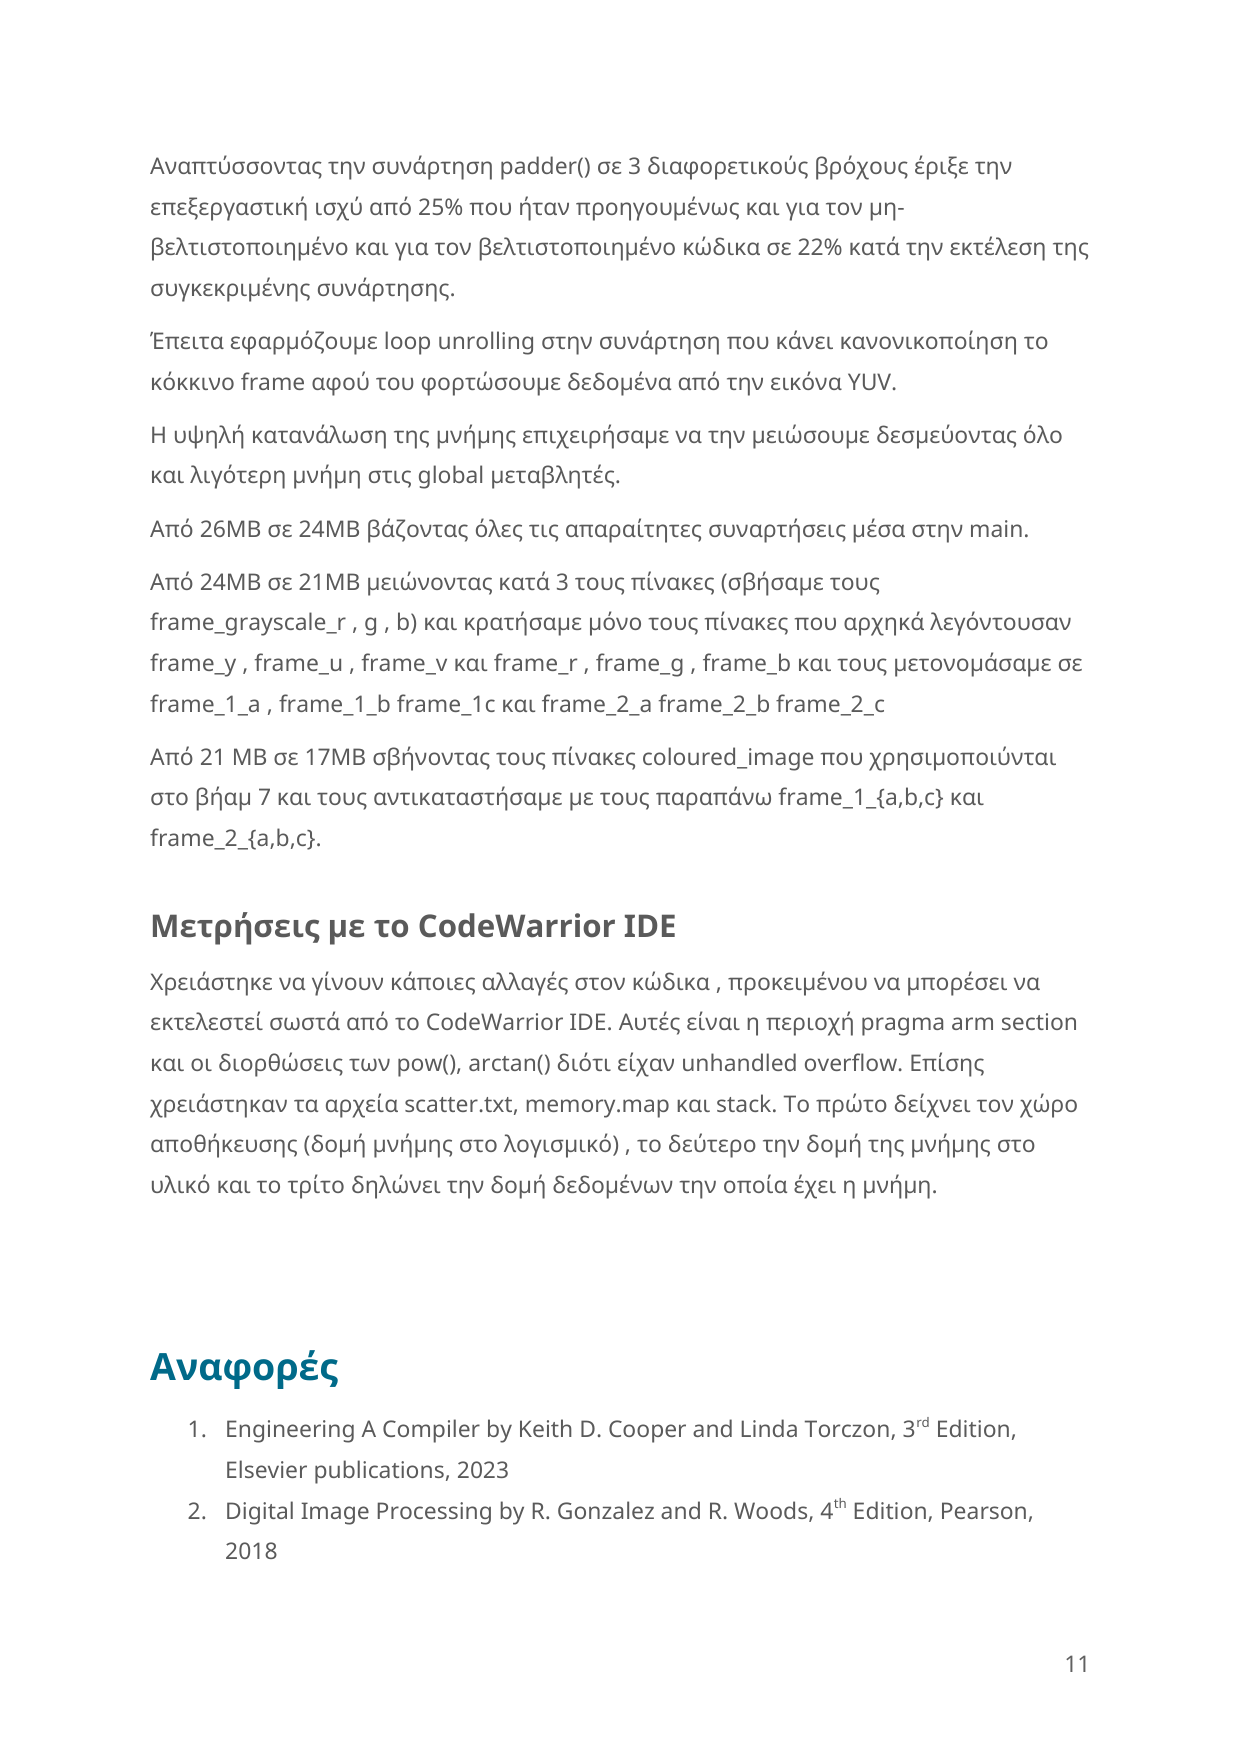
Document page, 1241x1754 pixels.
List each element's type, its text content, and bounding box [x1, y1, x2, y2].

text Αναπτύσσοντας την συνάρτηση padder() σε 3 διαφορετικούς βρόχους έριξε την επεξεργαστική ισχύ από 25% που ήταν προηγουμένως και για τον μη-βελτιστοποιημένο και για τον βελτιστοποιημένο κώδικα σε 22% κατά την εκτέλεση της συγκεκριμένης συνάρτησης. [150, 150, 1090, 303]
subtitle Αναφορές [150, 1341, 1090, 1392]
text Από 21 ΜΒ σε 17ΜΒ σβήνοντας τους πίνακες coloured_image που χρησιμοποιύνται στο βήαμ 7 και τους αντικαταστήσαμε με τους παραπάνω frame_1_{a,b,c} και frame_2_{a,b,c}. [150, 741, 1090, 853]
text Η υψηλή κατανάλωση της μνήμης επιχειρήσαμε να την μειώσουμε δεσμεύοντας όλο και λιγότερη μνήμη στις global μεταβλητές. [150, 419, 1090, 491]
text Έπειτα εφαρμόζουμε loop unrolling στην συνάρτηση που κάνει κανονικοποίηση το κόκκινο frame αφού του φορτώσουμε δεδομένα από την εικόνα YUV. [150, 325, 1090, 397]
list Digital Image Processing by R. Gonzalez and R. Woods, 4th Edition, Pearson, 2018 [187, 1494, 1090, 1566]
list Engineering A Compiler by Keith D. Cooper and Linda Torczon, 3rd Edition, Elsevier publications, 2023 [187, 1413, 1090, 1485]
text Από 26ΜΒ σε 24ΜΒ βάζοντας όλες τις απαραίτητες συναρτήσεις μέσα στην main. [150, 512, 1090, 544]
text Από 24MB σε 21ΜΒ μειώνοντας κατά 3 τους πίνακες (σβήσαμε τους frame_grayscale_r , g , b) και κρατήσαμε μόνο τους πίνακες που αρχηκά λεγόντουσαν frame_y , frame_u , frame_v και frame_r , frame_g , frame_b και τους μετονομάσαμε σε frame_1_a , frame_1_b frame_1c και frame_2_a frame_2_b frame_2_c [150, 566, 1090, 719]
text Χρειάστηκε να γίνουν κάποιες αλλαγές στον κώδικα , προκειμένου να μπορέσει να εκτελεστεί σωστά από το CodeWarrior IDE. Αυτές είναι η περιοχή pragma arm section και οι διορθώσεις των pow(), arctan() διότι είχαν unhandled overflow. Επίσης χρειάστηκαν τα αρχεία scatter.txt, memory.map και stack. Το πρώτο δείχνει τον χώρο αποθήκευσης (δομή μνήμης στο λογισμικό) , το δεύτερο την δομή της μνήμης στο υλικό και το τρίτο δηλώνει την δομή δεδομένων την οποία έχει η μνήμη. [150, 966, 1090, 1200]
subtitle Μετρήσεις με το CodeWarrior IDE [150, 904, 1090, 947]
